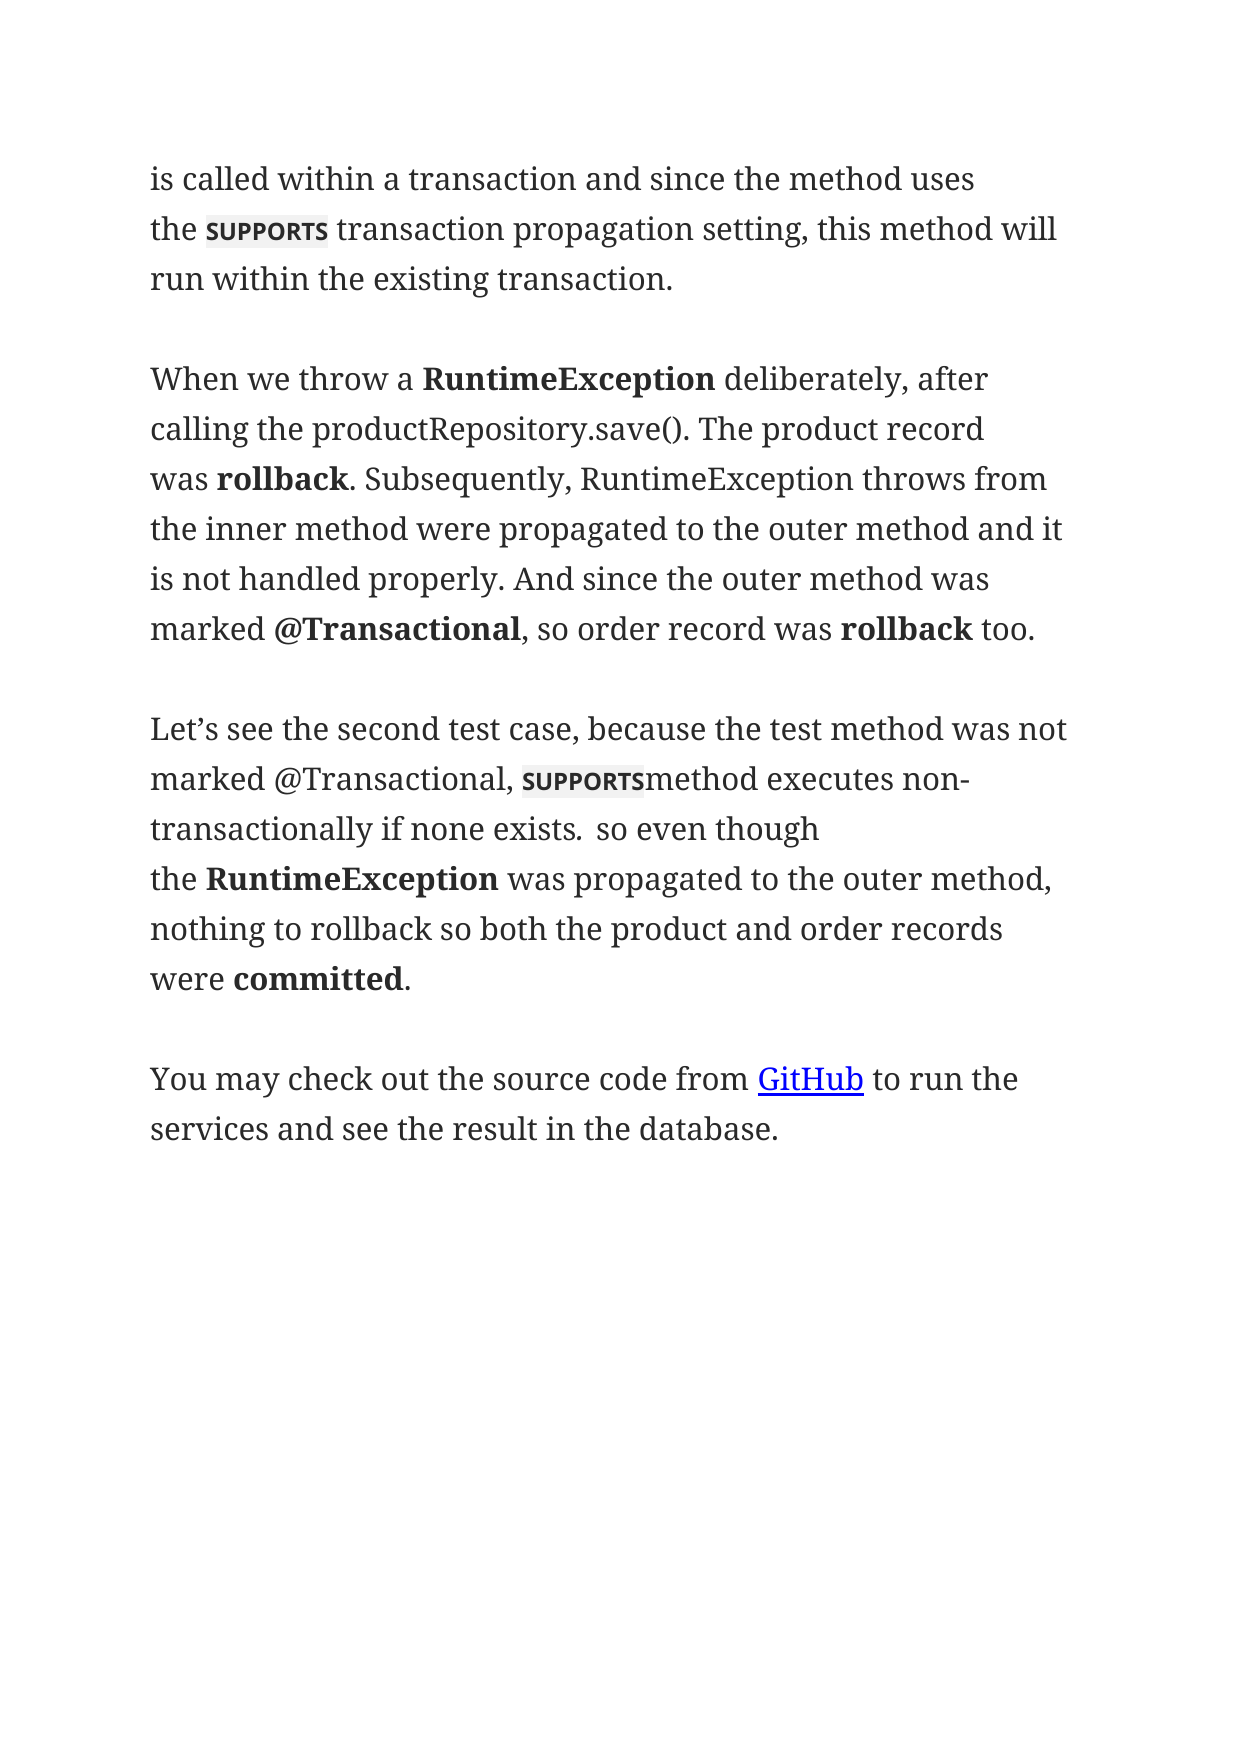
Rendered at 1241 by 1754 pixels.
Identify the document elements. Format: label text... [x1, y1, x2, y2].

text Let’s see the second test case, because the test method was not marked @Transactional, SUPPORTSmethod executes non-transactionally if none exists. so even though the RuntimeException was propagated to the outer method, nothing to rollback so both the product and order records were committed. [150, 700, 1090, 1000]
text You may check out the source code from GitHub to run the services and see the result in the database. [150, 1050, 1090, 1150]
text When we throw a RuntimeException deliberately, after calling the productRepository.save(). The product record was rollback. Subsequently, RuntimeException throws from the inner method were propagated to the outer method and it is not handled properly. And since the outer method was marked @Transactional, so order record was rollback too. [150, 350, 1090, 650]
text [150, 150, 1090, 300]
